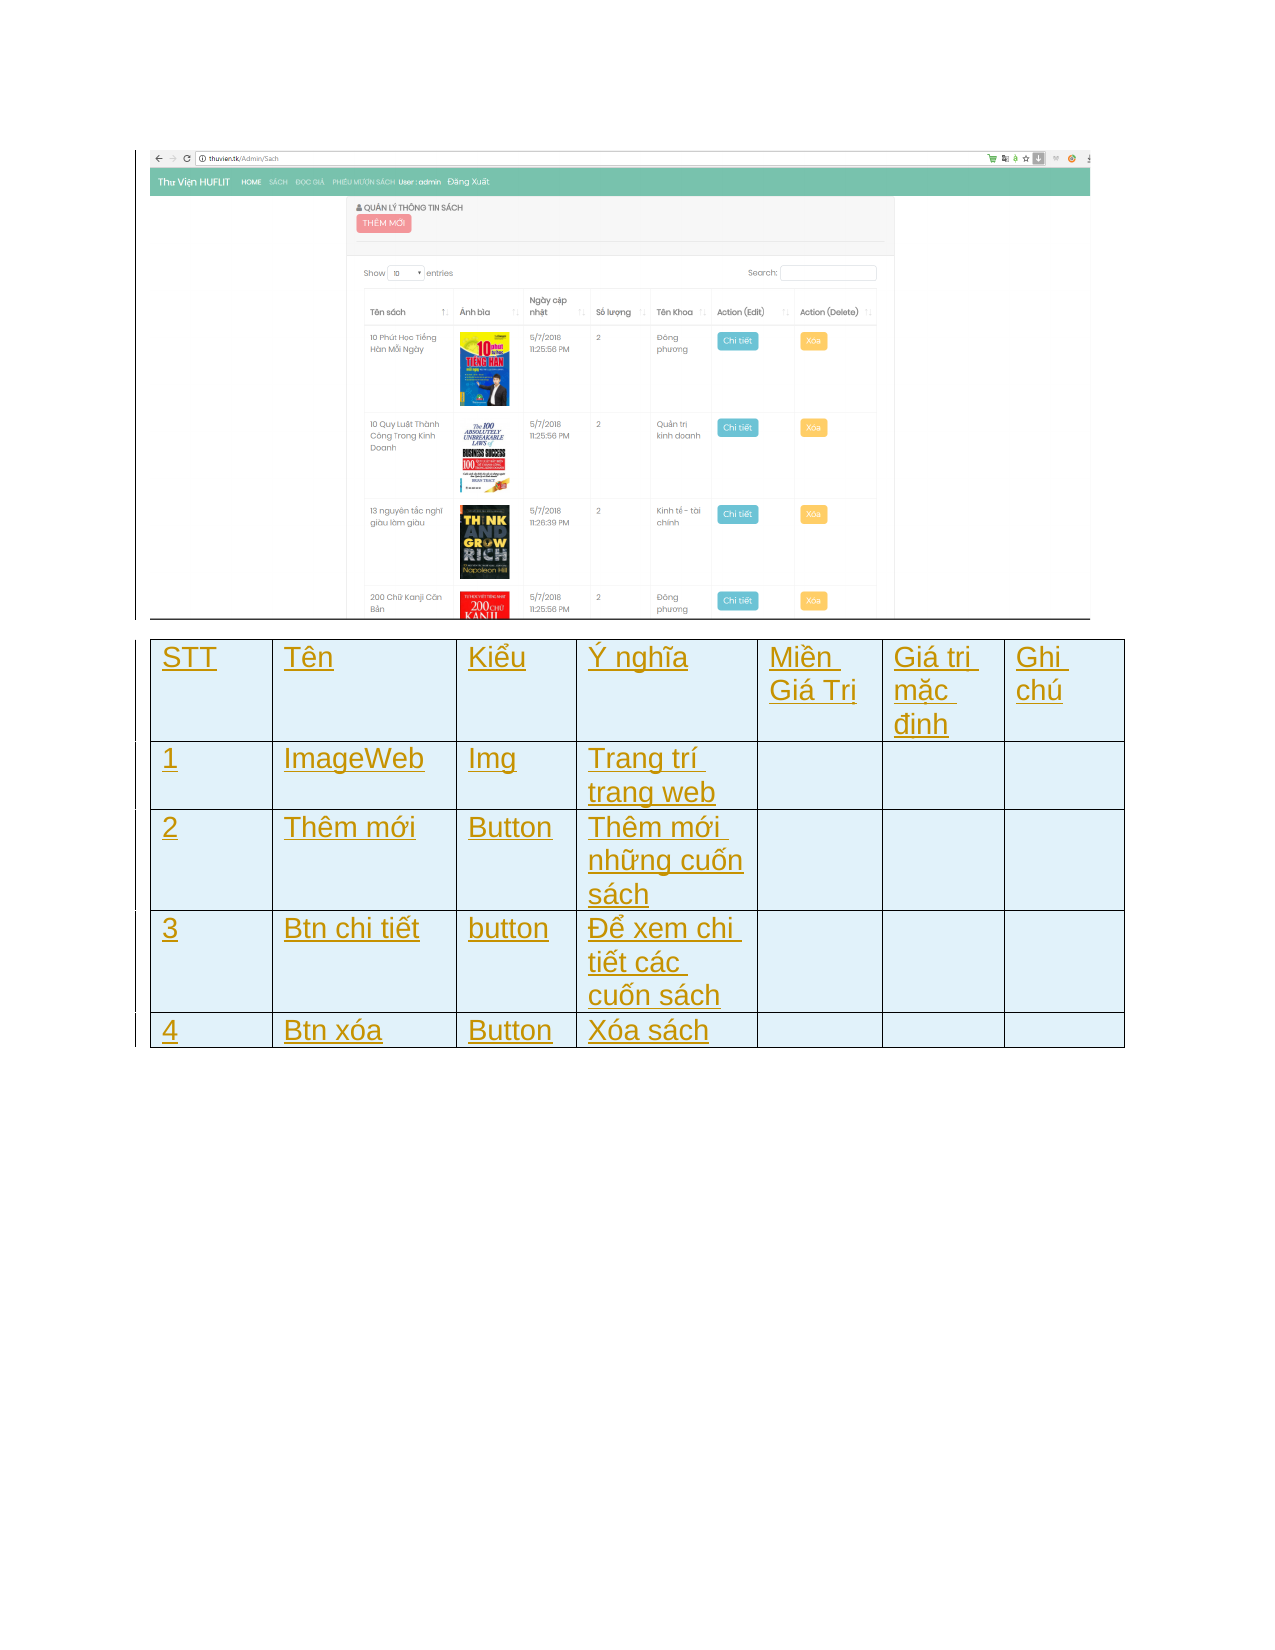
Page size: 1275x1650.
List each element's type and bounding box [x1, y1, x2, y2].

picture [150, 150, 1091, 620]
